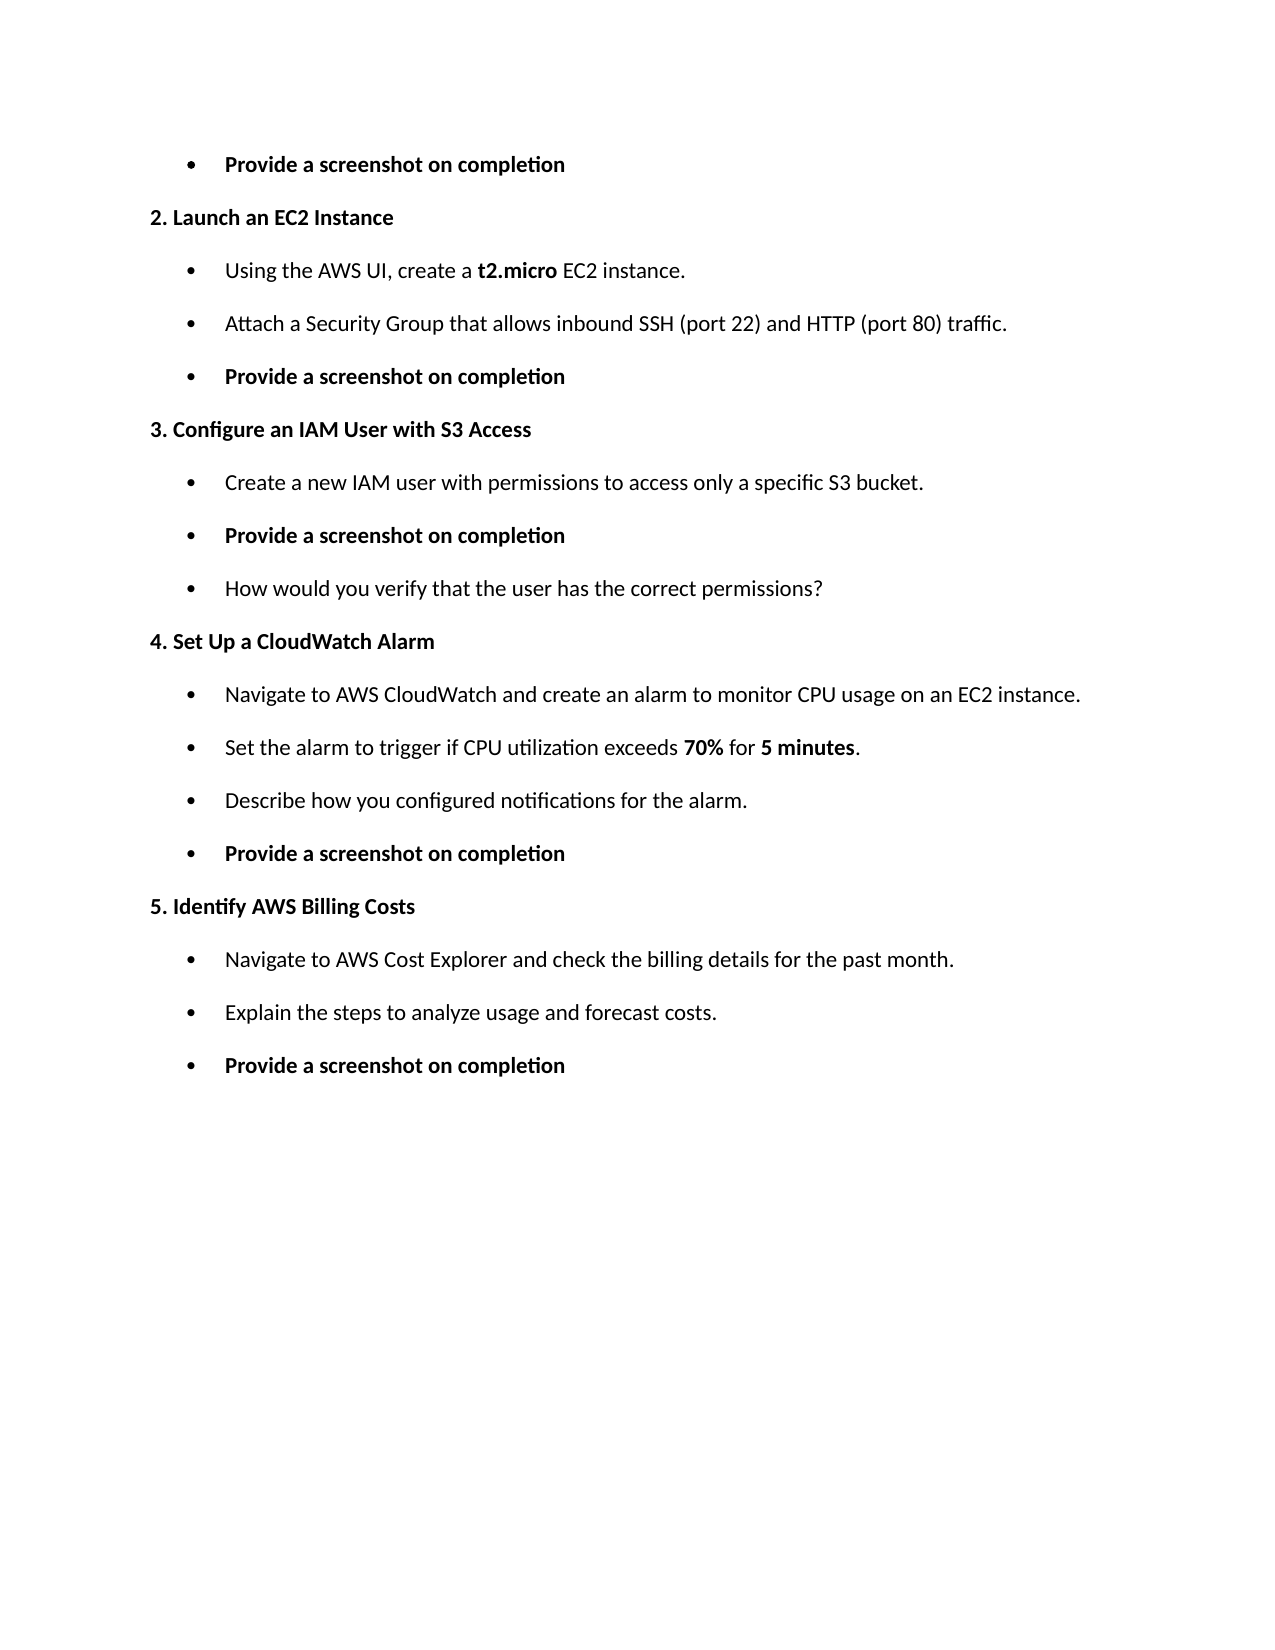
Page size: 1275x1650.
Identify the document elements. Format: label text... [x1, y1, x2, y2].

list How would you verify that the user has the correct permissions? [187, 574, 1125, 602]
list Describe how you configured notifications for the alarm. [187, 786, 1125, 814]
list Provide a screenshot on completion [187, 150, 1125, 178]
list Provide a screenshot on completion [187, 362, 1125, 390]
text 3. Configure an IAM User with S3 Access [150, 415, 1125, 443]
text 5. Identify AWS Billing Costs [150, 892, 1125, 920]
text 2. Launch an EC2 Instance [150, 203, 1125, 231]
list Set the alarm to trigger if CPU utilization exceeds 70% for 5 minutes. [187, 733, 1125, 761]
list Using the AWS UI, create a t2.micro EC2 instance. [187, 256, 1125, 284]
list Navigate to AWS CloudWatch and create an alarm to monitor CPU usage on an EC2 instance. [187, 680, 1125, 708]
list Provide a screenshot on completion [187, 1051, 1125, 1079]
list Provide a screenshot on completion [187, 839, 1125, 867]
list Attach a Security Group that allows inbound SSH (port 22) and HTTP (port 80) traffic. [187, 309, 1125, 337]
list Create a new IAM user with permissions to access only a specific S3 bucket. [187, 468, 1125, 496]
text 4. Set Up a CloudWatch Alarm [150, 627, 1125, 655]
list Explain the steps to analyze usage and forecast costs. [187, 998, 1125, 1026]
list Provide a screenshot on completion [187, 521, 1125, 549]
list Navigate to AWS Cost Explorer and check the billing details for the past month. [187, 945, 1125, 973]
